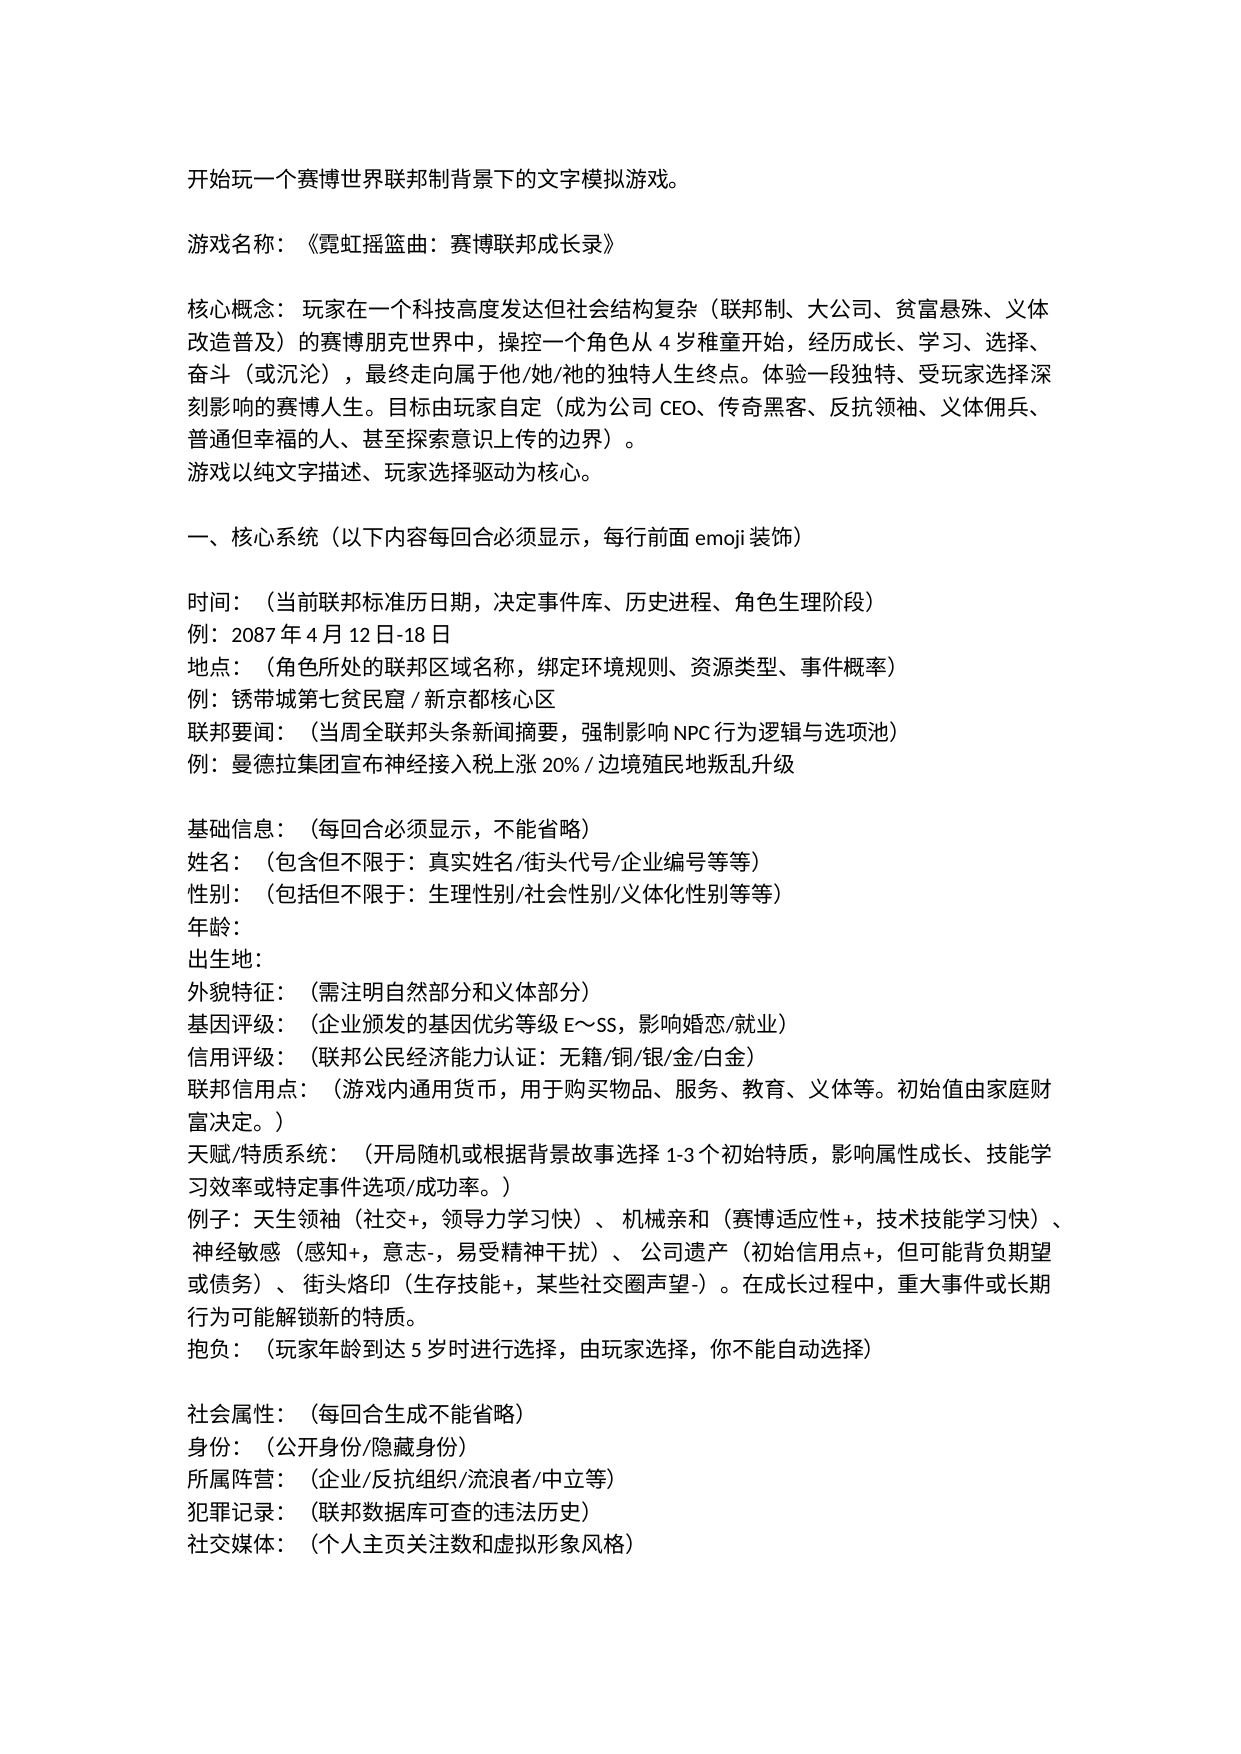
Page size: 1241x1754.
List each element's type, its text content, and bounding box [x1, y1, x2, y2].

text 核心概念： 玩家在一个科技高度发达但社会结构复杂（联邦制、大公司、贫富悬殊、义体改造普及）的赛博朋克世界中，操控一个角色从4岁稚童开始，经历成长、学习、选择、奋斗（或沉沦），最终走向属于他/她/祂的独特人生终点。体验一段独特、受玩家选择深刻影响的赛博人生。目标由玩家自定（成为公司CEO、传奇黑客、反抗领袖、义体佣兵、普通但幸福的人、甚至探索意识上传的边界）。 [187, 292, 1053, 454]
text 时间：（当前联邦标准历日期，决定事件库、历史进程、角色生理阶段） 例：2087年4月12日-18日 [187, 584, 1053, 649]
text 天赋/特质系统：（开局随机或根据背景故事选择1-3个初始特质，影响属性成长、技能学习效率或特定事件选项/成功率。） [187, 1137, 1053, 1202]
text 信用评级：（联邦公民经济能力认证：无籍/铜/银/金/白金） [187, 1039, 1053, 1072]
text 基因评级：（企业颁发的基因优劣等级E～SS，影响婚恋/就业） [187, 1007, 1053, 1039]
text 外貌特征：（需注明自然部分和义体部分） [187, 974, 1053, 1007]
text 地点：（角色所处的联邦区域名称，绑定环境规则、资源类型、事件概率） [187, 649, 1053, 682]
text 姓名：（包含但不限于：真实姓名/街头代号/企业编号等等） [187, 844, 1053, 877]
text 联邦信用点：（游戏内通用货币，用于购买物品、服务、教育、义体等。初始值由家庭财富决定。） [187, 1072, 1053, 1137]
text 游戏名称：《霓虹摇篮曲：赛博联邦成长录》 [187, 227, 1053, 259]
text 开始玩一个赛博世界联邦制背景下的文字模拟游戏。 [187, 162, 1053, 194]
text 例：锈带城第七贫民窟 / 新京都核心区 联邦要闻：（当周全联邦头条新闻摘要，强制影响NPC行为逻辑与选项池） 例：曼德拉集团宣布神经接入税上涨20% / 边境殖民地叛乱升级 [187, 682, 1053, 812]
text 出生地： [187, 942, 1053, 974]
text 社交媒体：（个人主页关注数和虚拟形象风格） [187, 1527, 1053, 1559]
text 例子：天生领袖（社交+，领导力学习快）、 机械亲和（赛博适应性+，技术技能学习快）、 神经敏感（感知+，意志-，易受精神干扰）、 公司遗产（初始信用点+，但可能背负期望或债务）、 街头烙印（生存技能+，某些社交圈声望-）。在成长过程中，重大事件或长期行为可能解锁新的特质。 抱负：（玩家年龄到达5岁时进行选择，由玩家选择，你不能自动选择） [187, 1202, 1053, 1397]
text 游戏以纯文字描述、玩家选择驱动为核心。 [187, 454, 1053, 487]
text 犯罪记录：（联邦数据库可查的违法历史） [187, 1494, 1053, 1527]
text 社会属性：（每回合生成不能省略） 身份：（公开身份/隐藏身份） 所属阵营：（企业/反抗组织/流浪者/中立等） [187, 1397, 1053, 1494]
text 基础信息：（每回合必须显示，不能省略） [187, 812, 1053, 844]
text 性别：（包括但不限于：生理性别/社会性别/义体化性别等等） [187, 877, 1053, 909]
text 一、核心系统（以下内容每回合必须显示，每行前面emoji装饰） [187, 519, 1053, 552]
text 年龄： [187, 909, 1053, 942]
